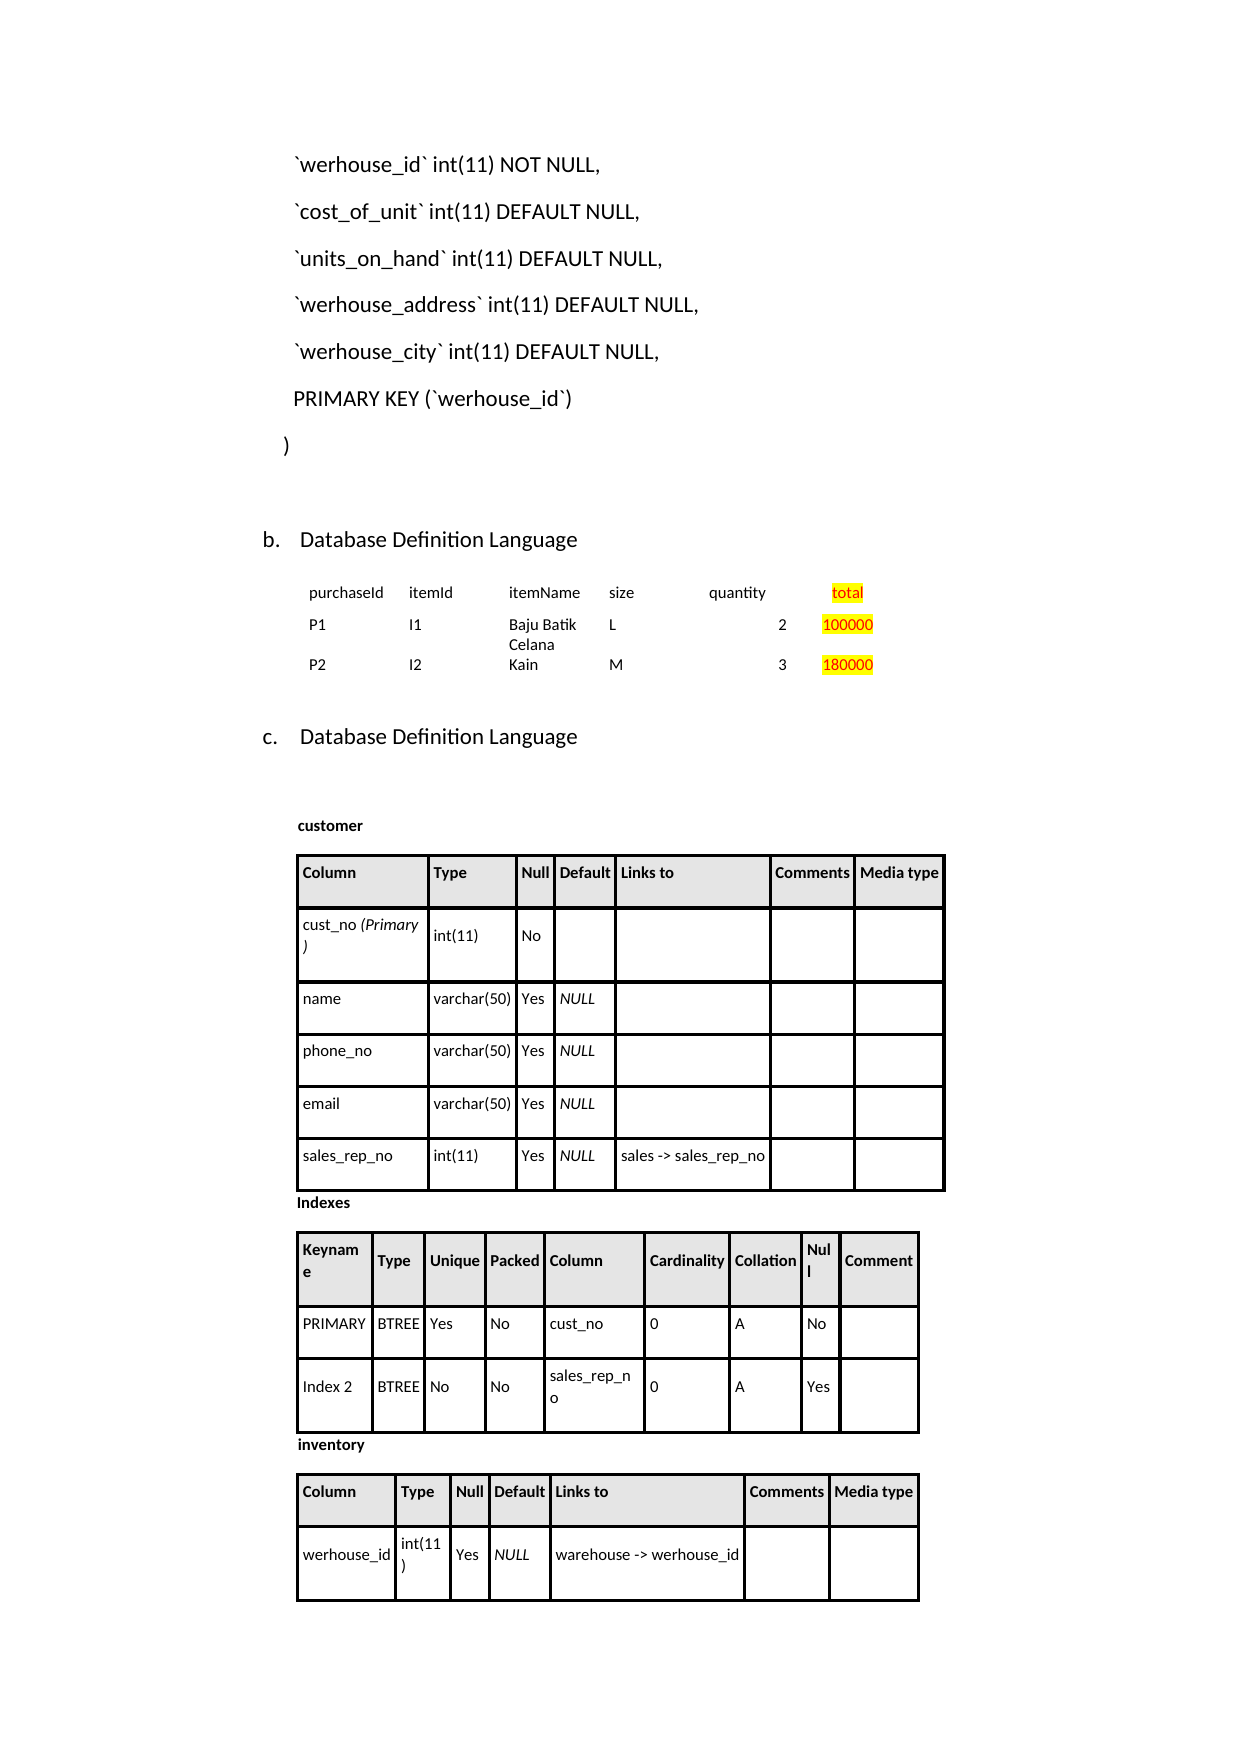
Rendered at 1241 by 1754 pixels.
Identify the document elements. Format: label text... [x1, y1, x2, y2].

table_header Links to [617, 857, 769, 906]
table_header Comment [842, 1234, 917, 1305]
table_cell 100000 [798, 603, 898, 634]
table_cell Yes [518, 1036, 553, 1085]
table_cell Yes [803, 1360, 838, 1431]
table_header Null [452, 1476, 488, 1525]
table_cell 2 [698, 603, 798, 634]
table_cell Yes [426, 1308, 484, 1357]
text `units_on_hand` int(11) DEFAULT NULL, [283, 244, 1090, 272]
table_header itemName [498, 572, 598, 603]
table_cell [617, 1088, 769, 1137]
table_cell [617, 910, 769, 980]
table_cell No [487, 1360, 543, 1431]
table_header size [598, 572, 698, 603]
table_cell 180000 [798, 634, 898, 675]
table_cell Index 2 [299, 1360, 371, 1431]
table_header Keyname [299, 1234, 371, 1305]
table_header Default [556, 857, 614, 906]
table_cell Baju Batik [498, 603, 598, 634]
table_cell sales -> sales_rep_no [617, 1140, 769, 1189]
text customer [298, 816, 1090, 836]
table_cell Yes [518, 1140, 553, 1189]
table_cell NULL [556, 1140, 614, 1189]
text ) [283, 431, 1090, 459]
table_cell BTREE [374, 1360, 423, 1431]
text `werhouse_address` int(11) DEFAULT NULL, [283, 291, 1090, 319]
table_cell I1 [398, 603, 498, 634]
table_header total [798, 572, 898, 603]
table_header Comments [772, 857, 853, 906]
table_cell No [518, 910, 553, 980]
table_header Type [430, 857, 515, 906]
table_cell P1 [298, 603, 398, 634]
table_cell [842, 1360, 917, 1431]
table_cell A [731, 1360, 800, 1431]
table_cell Celana Kain [498, 634, 598, 675]
table_cell [772, 1088, 853, 1137]
list Database Definition Language [262, 722, 1090, 750]
table_cell cust_no (Primary) [299, 910, 427, 980]
table_cell BTREE [374, 1308, 423, 1357]
table_cell email [299, 1088, 427, 1137]
table_cell No [426, 1360, 484, 1431]
table_cell [772, 1140, 853, 1189]
table_cell [856, 1036, 942, 1085]
table_cell [856, 1140, 942, 1189]
table_cell Yes [518, 1088, 553, 1137]
table_cell P2 [298, 634, 398, 675]
table_header Unique [426, 1234, 484, 1305]
table_header Links to [552, 1476, 743, 1525]
text PRIMARY KEY (`werhouse_id`) [283, 384, 1090, 412]
table_cell [772, 910, 853, 980]
table_header Column [299, 857, 427, 906]
table_header Cardinality [646, 1234, 728, 1305]
table_header Column [546, 1234, 643, 1305]
table_cell No [803, 1308, 838, 1357]
table_cell [831, 1528, 917, 1599]
table_header Type [397, 1476, 449, 1525]
table_cell NULL [556, 1088, 614, 1137]
table_cell 3 [698, 634, 798, 675]
table_cell [856, 1088, 942, 1137]
table_cell int(11) [430, 1140, 515, 1189]
table_cell int(11) [397, 1528, 449, 1599]
text inventory [298, 1434, 1090, 1454]
table_header quantity [698, 572, 798, 603]
table_cell NULL [556, 984, 614, 1033]
text Indexes [297, 1192, 1090, 1213]
table_header Null [518, 857, 553, 906]
table_cell L [598, 603, 698, 634]
table_cell No [487, 1308, 543, 1357]
table_cell [856, 910, 942, 980]
text `werhouse_id` int(11) NOT NULL, [283, 150, 1090, 178]
table_cell cust_no [546, 1308, 643, 1357]
table_cell 0 [646, 1308, 728, 1357]
table_header itemId [398, 572, 498, 603]
table_header Comments [746, 1476, 828, 1525]
text `werhouse_city` int(11) DEFAULT NULL, [283, 337, 1090, 366]
table_cell 0 [646, 1360, 728, 1431]
table_cell A [731, 1308, 800, 1357]
table_cell sales_rep_no [546, 1360, 643, 1431]
table_header Default [491, 1476, 549, 1525]
table_header Null [803, 1234, 838, 1305]
table_cell [556, 910, 614, 980]
table_cell [842, 1308, 917, 1357]
table_header Collation [731, 1234, 800, 1305]
table_cell warehouse -> werhouse_id [552, 1528, 743, 1599]
table_cell werhouse_id [299, 1528, 394, 1599]
table_cell Yes [452, 1528, 488, 1599]
table_cell NULL [556, 1036, 614, 1085]
table_cell varchar(50) [430, 1088, 515, 1137]
table_header purchaseId [298, 572, 398, 603]
table_cell NULL [491, 1528, 549, 1599]
table_cell I2 [398, 634, 498, 675]
table_cell [856, 984, 942, 1033]
list Database Definition Language [262, 525, 1090, 553]
table_cell varchar(50) [430, 984, 515, 1033]
text `cost_of_unit` int(11) DEFAULT NULL, [283, 197, 1090, 225]
table_cell int(11) [430, 910, 515, 980]
table_cell varchar(50) [430, 1036, 515, 1085]
table_header Column [299, 1476, 394, 1525]
table_cell [746, 1528, 828, 1599]
table_cell [617, 984, 769, 1033]
table_cell phone_no [299, 1036, 427, 1085]
table_cell [617, 1036, 769, 1085]
table_cell sales_rep_no [299, 1140, 427, 1189]
table_header Media type [856, 857, 942, 906]
table_header Packed [487, 1234, 543, 1305]
table_header Type [374, 1234, 423, 1305]
table_header Media type [831, 1476, 917, 1525]
table_cell name [299, 984, 427, 1033]
table_cell [772, 984, 853, 1033]
table_cell Yes [518, 984, 553, 1033]
table_cell [772, 1036, 853, 1085]
table_cell PRIMARY [299, 1308, 371, 1357]
table_cell M [598, 634, 698, 675]
